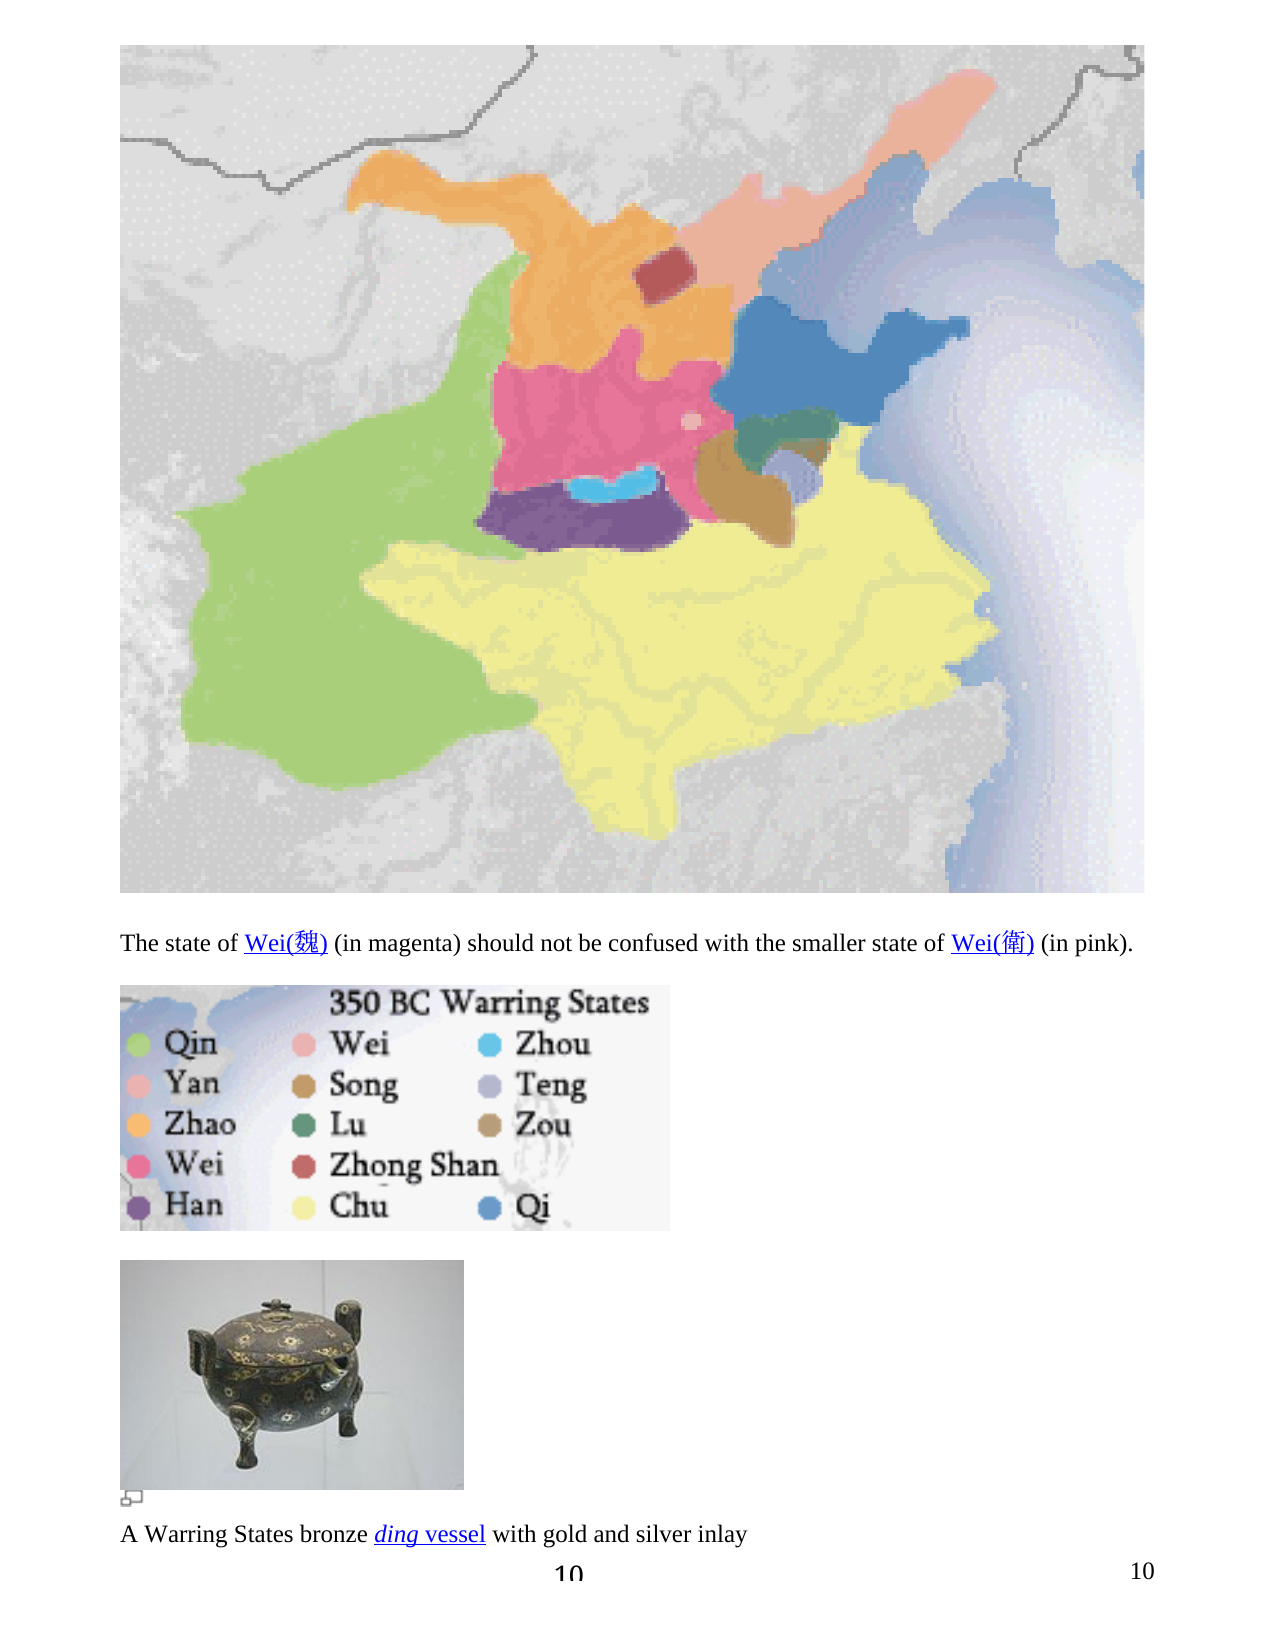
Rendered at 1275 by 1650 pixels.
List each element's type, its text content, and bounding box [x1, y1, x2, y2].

picture [120, 985, 670, 1231]
picture [120, 1260, 464, 1507]
text The state of Wei(魏) (in magenta) should not be confused with the smaller state of Wei(衛) (in pink). [120, 928, 1155, 957]
text A Warring States bronze ding vessel with gold and silver inlay [120, 1519, 1155, 1547]
picture [120, 45, 1145, 893]
